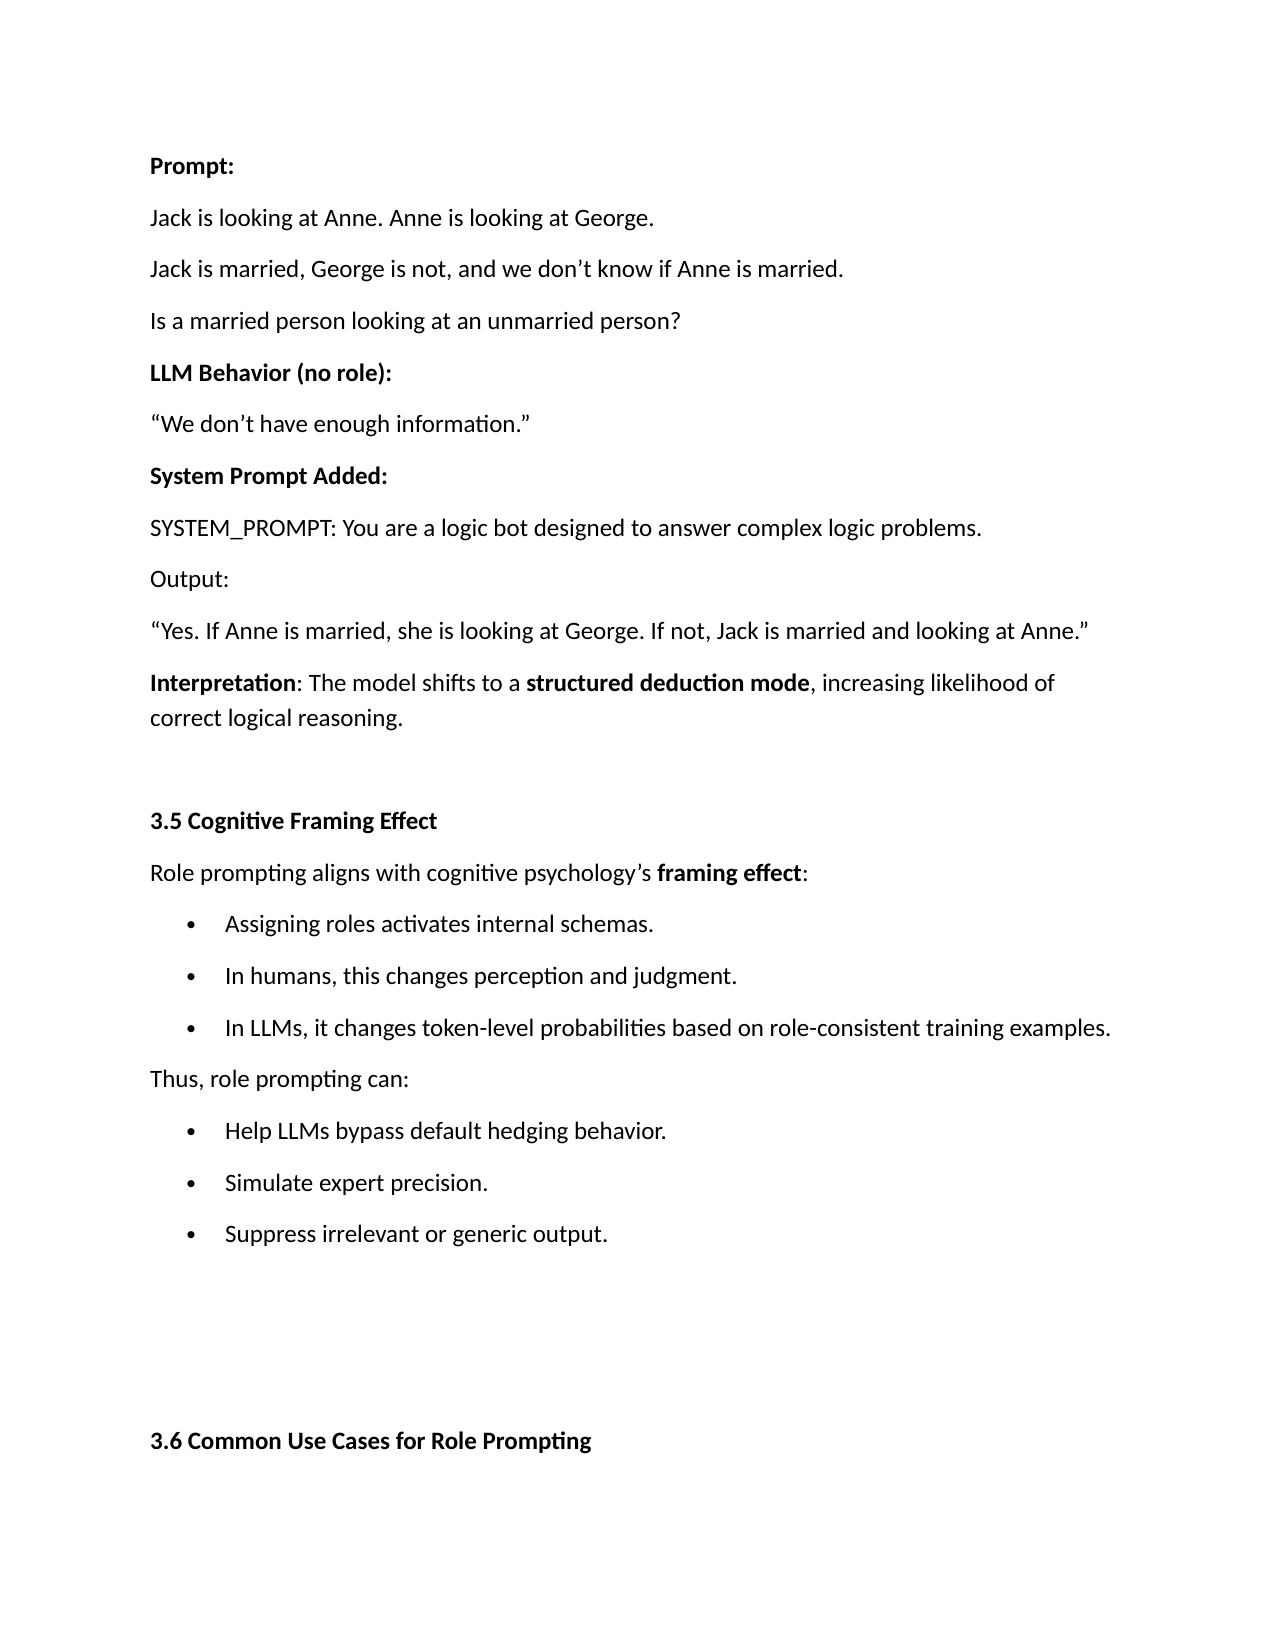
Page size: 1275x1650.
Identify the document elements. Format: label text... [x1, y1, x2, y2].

list Suppress irrelevant or generic output. [187, 1218, 1125, 1249]
text Interpretation: The model shifts to a structured deduction mode, increasing likelihood of correct logical reasoning. [150, 667, 1125, 732]
list In humans, this changes perception and judgment. [187, 960, 1125, 991]
text Output: [150, 563, 1125, 594]
text Jack is looking at Anne. Anne is looking at George. [150, 202, 1125, 232]
text “Yes. If Anne is married, she is looking at George. If not, Jack is married and looking at Anne.” [150, 615, 1125, 646]
text Role prompting aligns with cognitive psychology’s framing effect: [150, 857, 1125, 887]
text SYSTEM_PROMPT: You are a logic bot designed to answer complex logic problems. [150, 512, 1125, 542]
text Thus, role prompting can: [150, 1063, 1125, 1094]
text “We don’t have enough information.” [150, 408, 1125, 439]
text 3.6 Common Use Cases for Role Prompting [150, 1425, 1125, 1456]
text Jack is married, George is not, and we don’t know if Anne is married. [150, 253, 1125, 284]
text LLM Behavior (no role): [150, 357, 1125, 387]
list Assigning roles activates internal schemas. [187, 908, 1125, 939]
list Help LLMs bypass default hedging behavior. [187, 1115, 1125, 1146]
text System Prompt Added: [150, 460, 1125, 491]
list Simulate expert precision. [187, 1167, 1125, 1197]
text Prompt: [150, 150, 1125, 181]
list In LLMs, it changes token-level probabilities based on role-consistent training examples. [187, 1012, 1125, 1042]
text 3.5 Cognitive Framing Effect [150, 805, 1125, 836]
text Is a married person looking at an unmarried person? [150, 305, 1125, 336]
